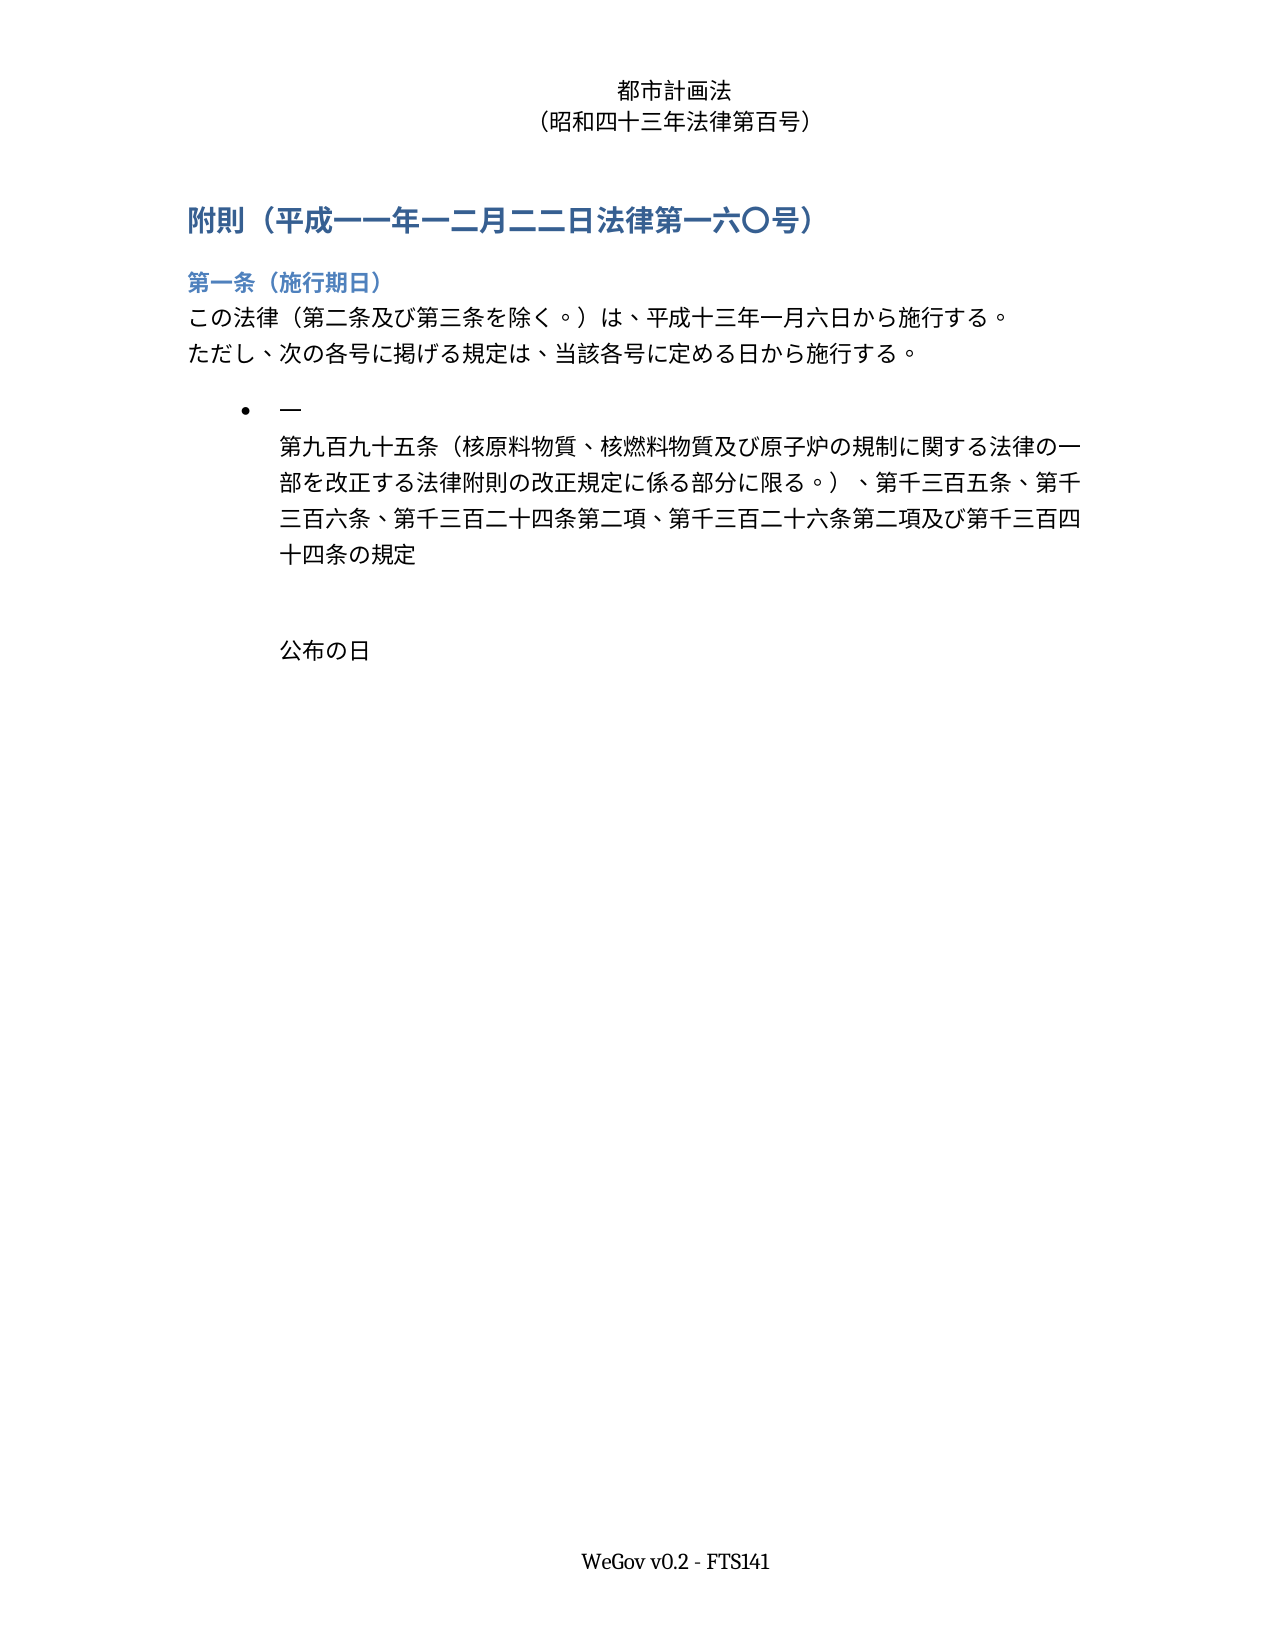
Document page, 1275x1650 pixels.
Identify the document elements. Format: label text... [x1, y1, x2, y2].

subtitle 附則（平成一一年一二月二二日法律第一六〇号） [187, 200, 1087, 240]
subtitle 第一条（施行期日） [187, 266, 1087, 298]
list 一 第九百九十五条（核原料物質、核燃料物質及び原子炉の規制に関する法律の一部を改正する法律附則の改正規定に係る部分に限る。）、第千三百五条、第千三百六条、第千三百二十四条第二項、第千三百二十六条第二項及び第千三百四十四条の規定 公布の日 [242, 395, 1087, 666]
text この法律（第二条及び第三条を除く。）は、平成十三年一月六日から施行する。 ただし、次の各号に掲げる規定は、当該各号に定める日から施行する。 [187, 302, 1087, 369]
